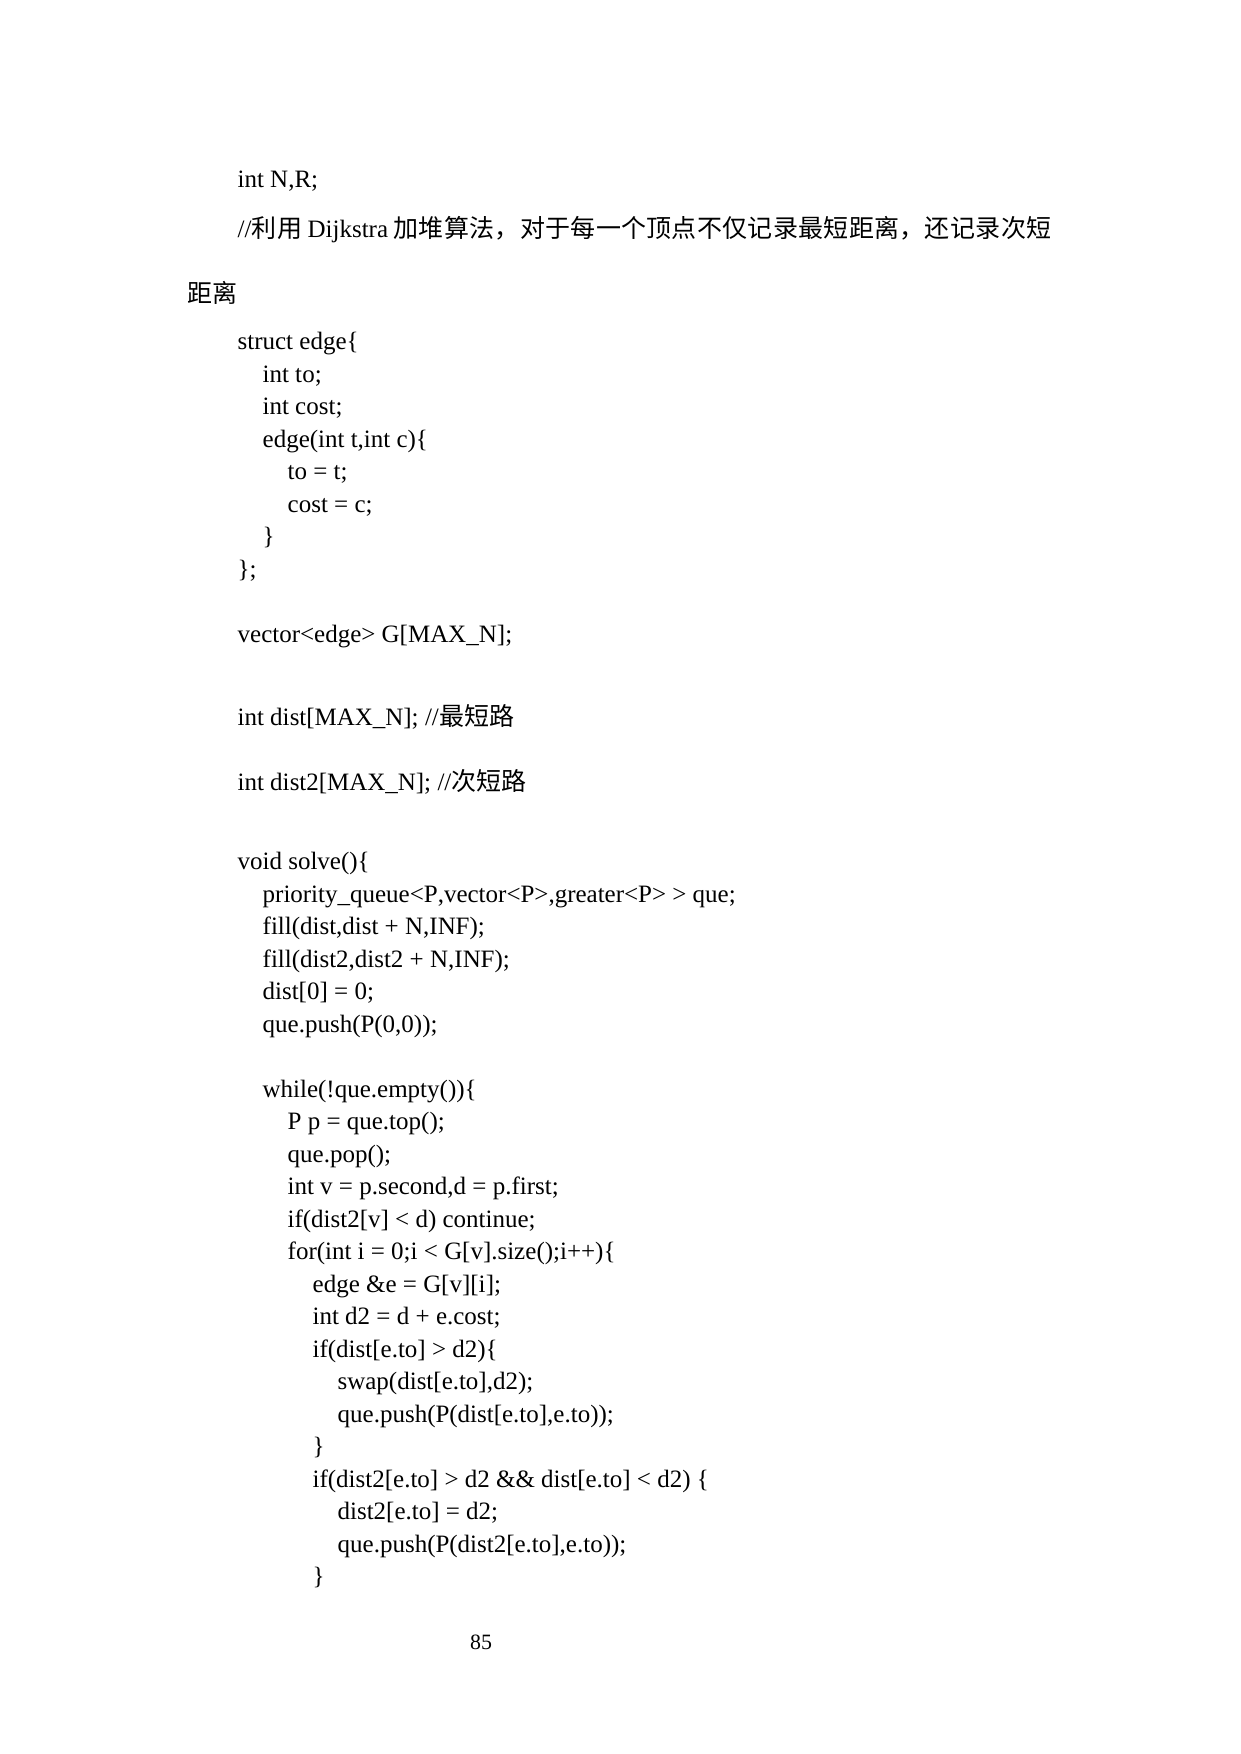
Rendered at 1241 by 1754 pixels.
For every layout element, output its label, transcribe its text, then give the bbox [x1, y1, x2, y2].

text }; [187, 552, 1053, 584]
text if(dist[e.to] > d2){ [187, 1332, 1053, 1364]
text edge &e = G[v][i]; [187, 1267, 1053, 1299]
text } [187, 519, 1053, 552]
text fill(dist,dist + N,INF); [187, 909, 1053, 942]
text //利用Dijkstra加堆算法，对于每一个顶点不仅记录最短距离，还记录次短距离 [187, 194, 1053, 324]
text que.pop(); [187, 1137, 1053, 1169]
text dist[0] = 0; [187, 974, 1053, 1007]
text priority_queue<P,vector<P>,greater<P> > que; [187, 877, 1053, 909]
text que.push(P(dist2[e.to],e.to)); [187, 1527, 1053, 1559]
text int dist2[MAX_N]; //次短路 [187, 747, 1053, 812]
text int to; [187, 357, 1053, 389]
text que.push(P(0,0)); [187, 1007, 1053, 1039]
text if(dist2[v] < d) continue; [187, 1202, 1053, 1234]
text to = t; [187, 454, 1053, 487]
text edge(int t,int c){ [187, 422, 1053, 454]
text cost = c; [187, 487, 1053, 519]
text void solve(){ [187, 844, 1053, 877]
text P p = que.top(); [187, 1104, 1053, 1137]
text fill(dist2,dist2 + N,INF); [187, 942, 1053, 974]
text int d2 = d + e.cost; [187, 1299, 1053, 1332]
text } [187, 1559, 1053, 1592]
text dist2[e.to] = d2; [187, 1494, 1053, 1527]
text int v = p.second,d = p.first; [187, 1169, 1053, 1202]
text int N,R; [187, 162, 1053, 194]
text if(dist2[e.to] > d2 && dist[e.to] < d2) { [187, 1462, 1053, 1494]
text que.push(P(dist[e.to],e.to)); [187, 1397, 1053, 1429]
text struct edge{ [187, 324, 1053, 357]
text int cost; [187, 389, 1053, 422]
text swap(dist[e.to],d2); [187, 1364, 1053, 1397]
text } [187, 1429, 1053, 1462]
text while(!que.empty()){ [187, 1072, 1053, 1104]
text int dist[MAX_N]; //最短路 [187, 682, 1053, 747]
text for(int i = 0;i < G[v].size();i++){ [187, 1234, 1053, 1267]
text vector<edge> G[MAX_N]; [187, 617, 1053, 649]
